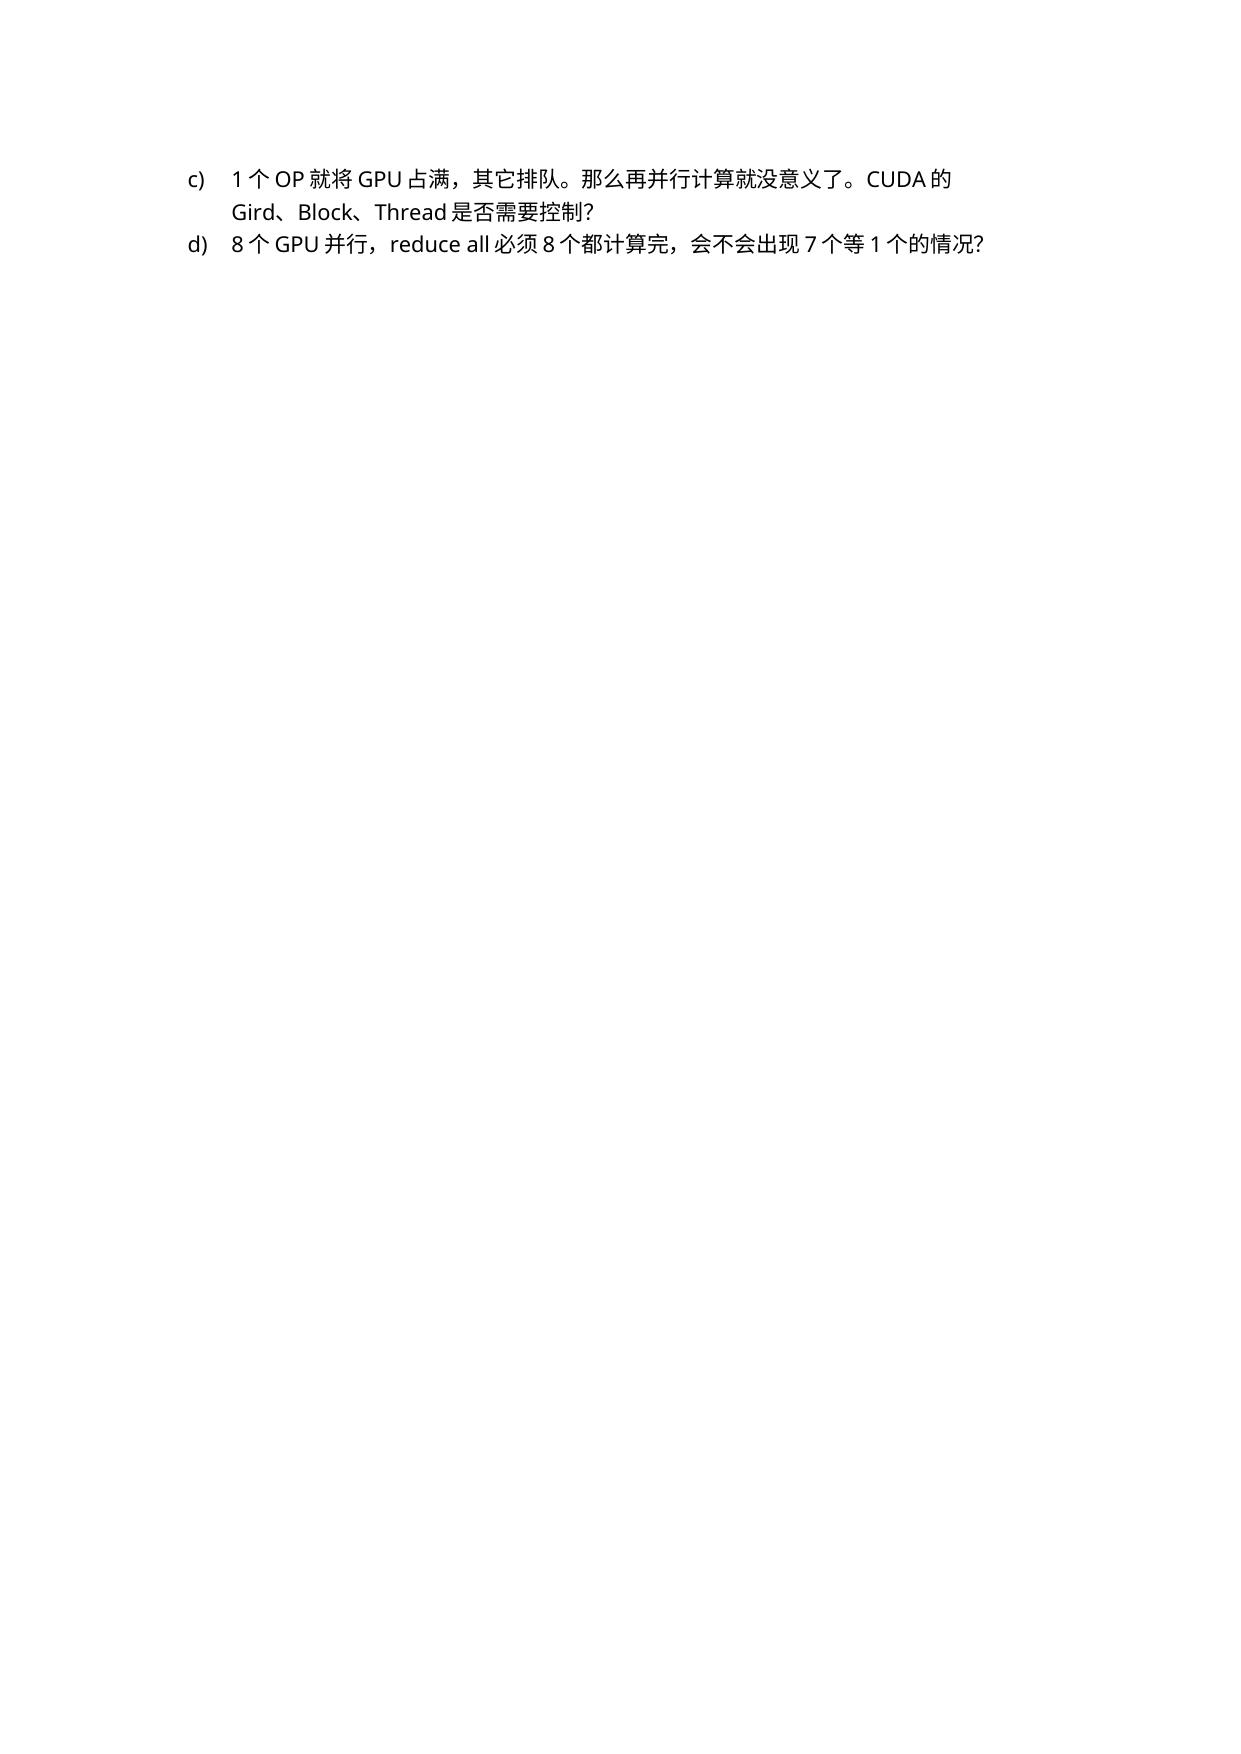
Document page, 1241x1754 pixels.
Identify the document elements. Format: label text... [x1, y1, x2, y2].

list 8个GPU并行，reduce all必须8个都计算完，会不会出现7个等1个的情况？ [187, 227, 1053, 259]
list 1个OP就将GPU占满，其它排队。那么再并行计算就没意义了。CUDA的Gird、Block、Thread是否需要控制？ [187, 162, 1053, 227]
